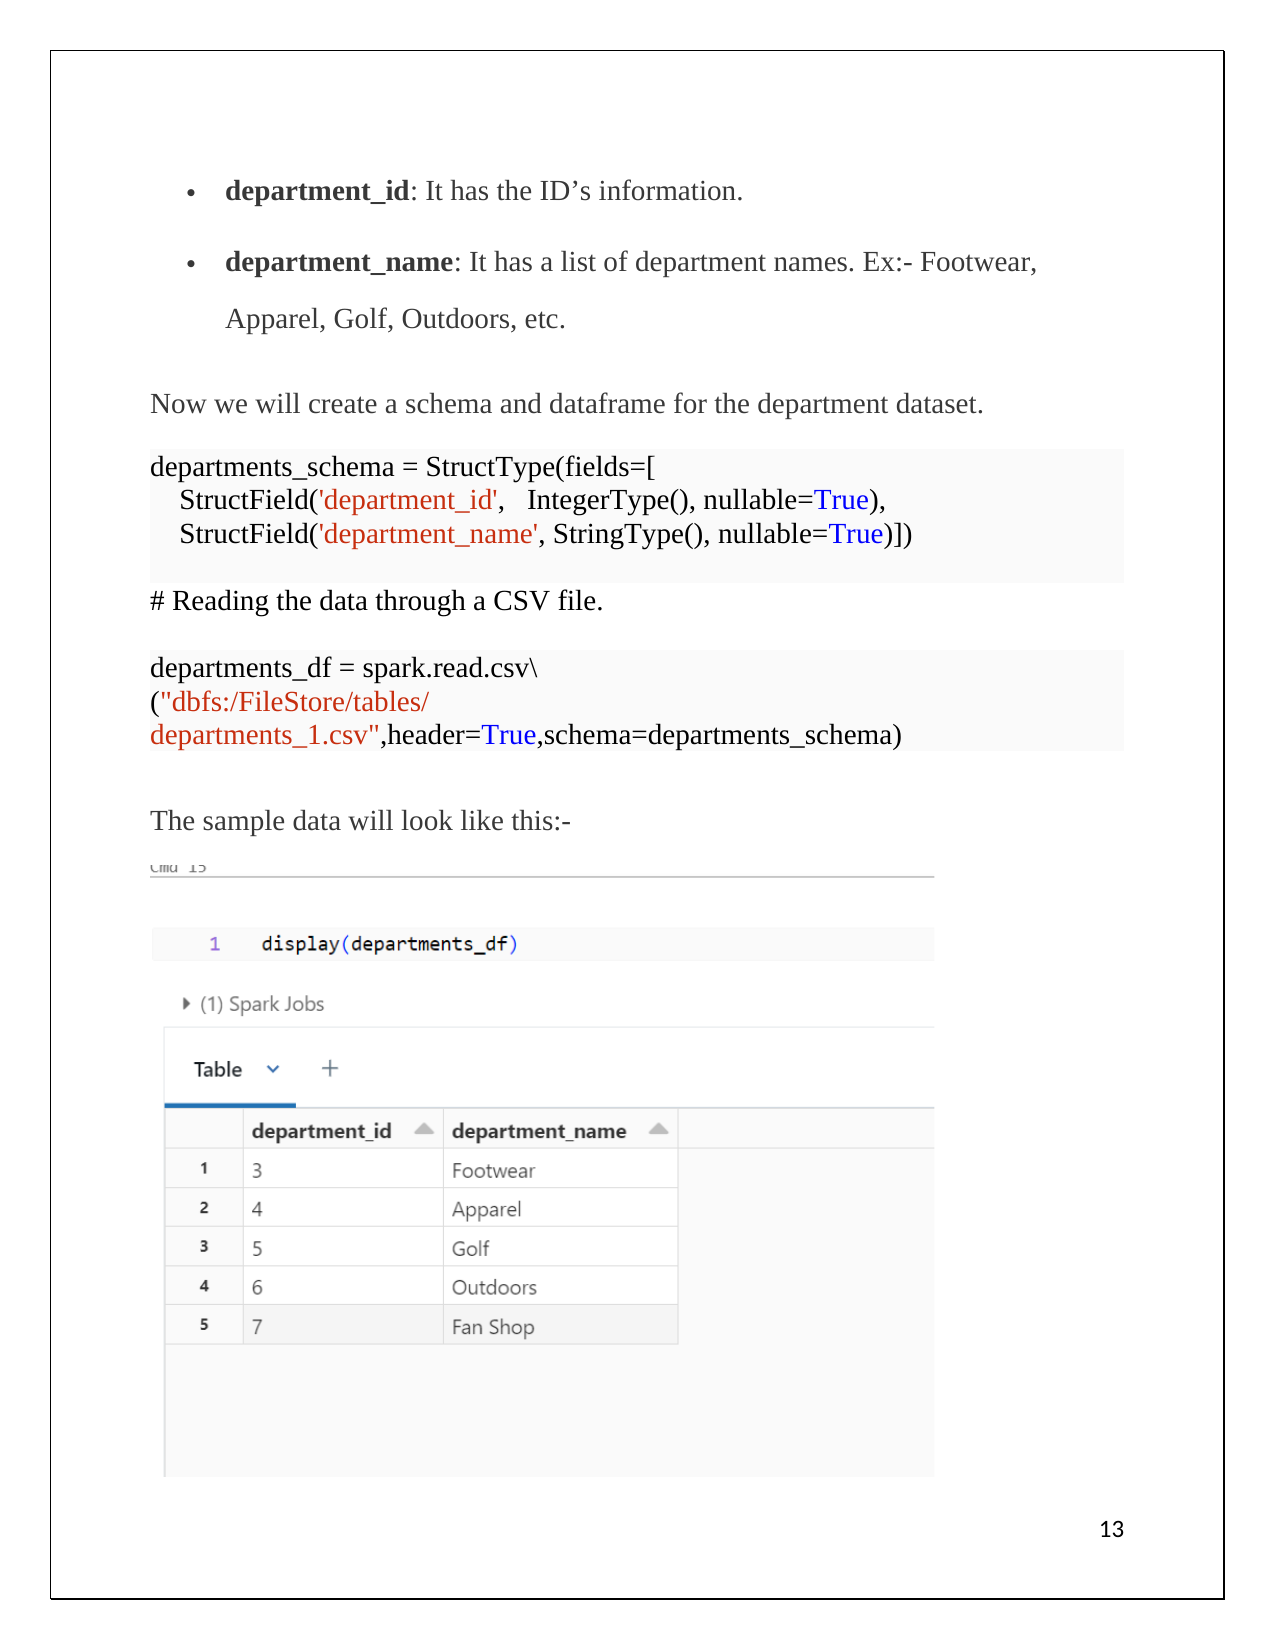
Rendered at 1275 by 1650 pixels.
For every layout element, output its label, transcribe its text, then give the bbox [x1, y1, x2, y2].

picture [150, 865, 935, 1477]
text departments_df = spark.read.csv\ [150, 650, 1124, 684]
text ("dbfs:/FileStore/tables/departments_1.csv",header=True,schema=departments_schema) [150, 684, 1124, 751]
text StructField('department_id', IntegerType(), nullable=True), [150, 482, 1124, 516]
text StructField('department_name', StringType(), nullable=True)]) [150, 516, 1124, 549]
text # Reading the data through a CSV file. [150, 583, 1124, 617]
text The sample data will look like this:- [150, 780, 1124, 836]
list department_id: It has the ID’s information. [187, 150, 1124, 206]
text Now we will create a schema and dataframe for the department dataset. [150, 363, 1124, 420]
text departments_schema = StructType(fields=[ [150, 449, 1124, 482]
list department_name: It has a list of department names. Ex:- Footwear, Apparel, Golf, Outdoors, etc. [187, 222, 1124, 334]
